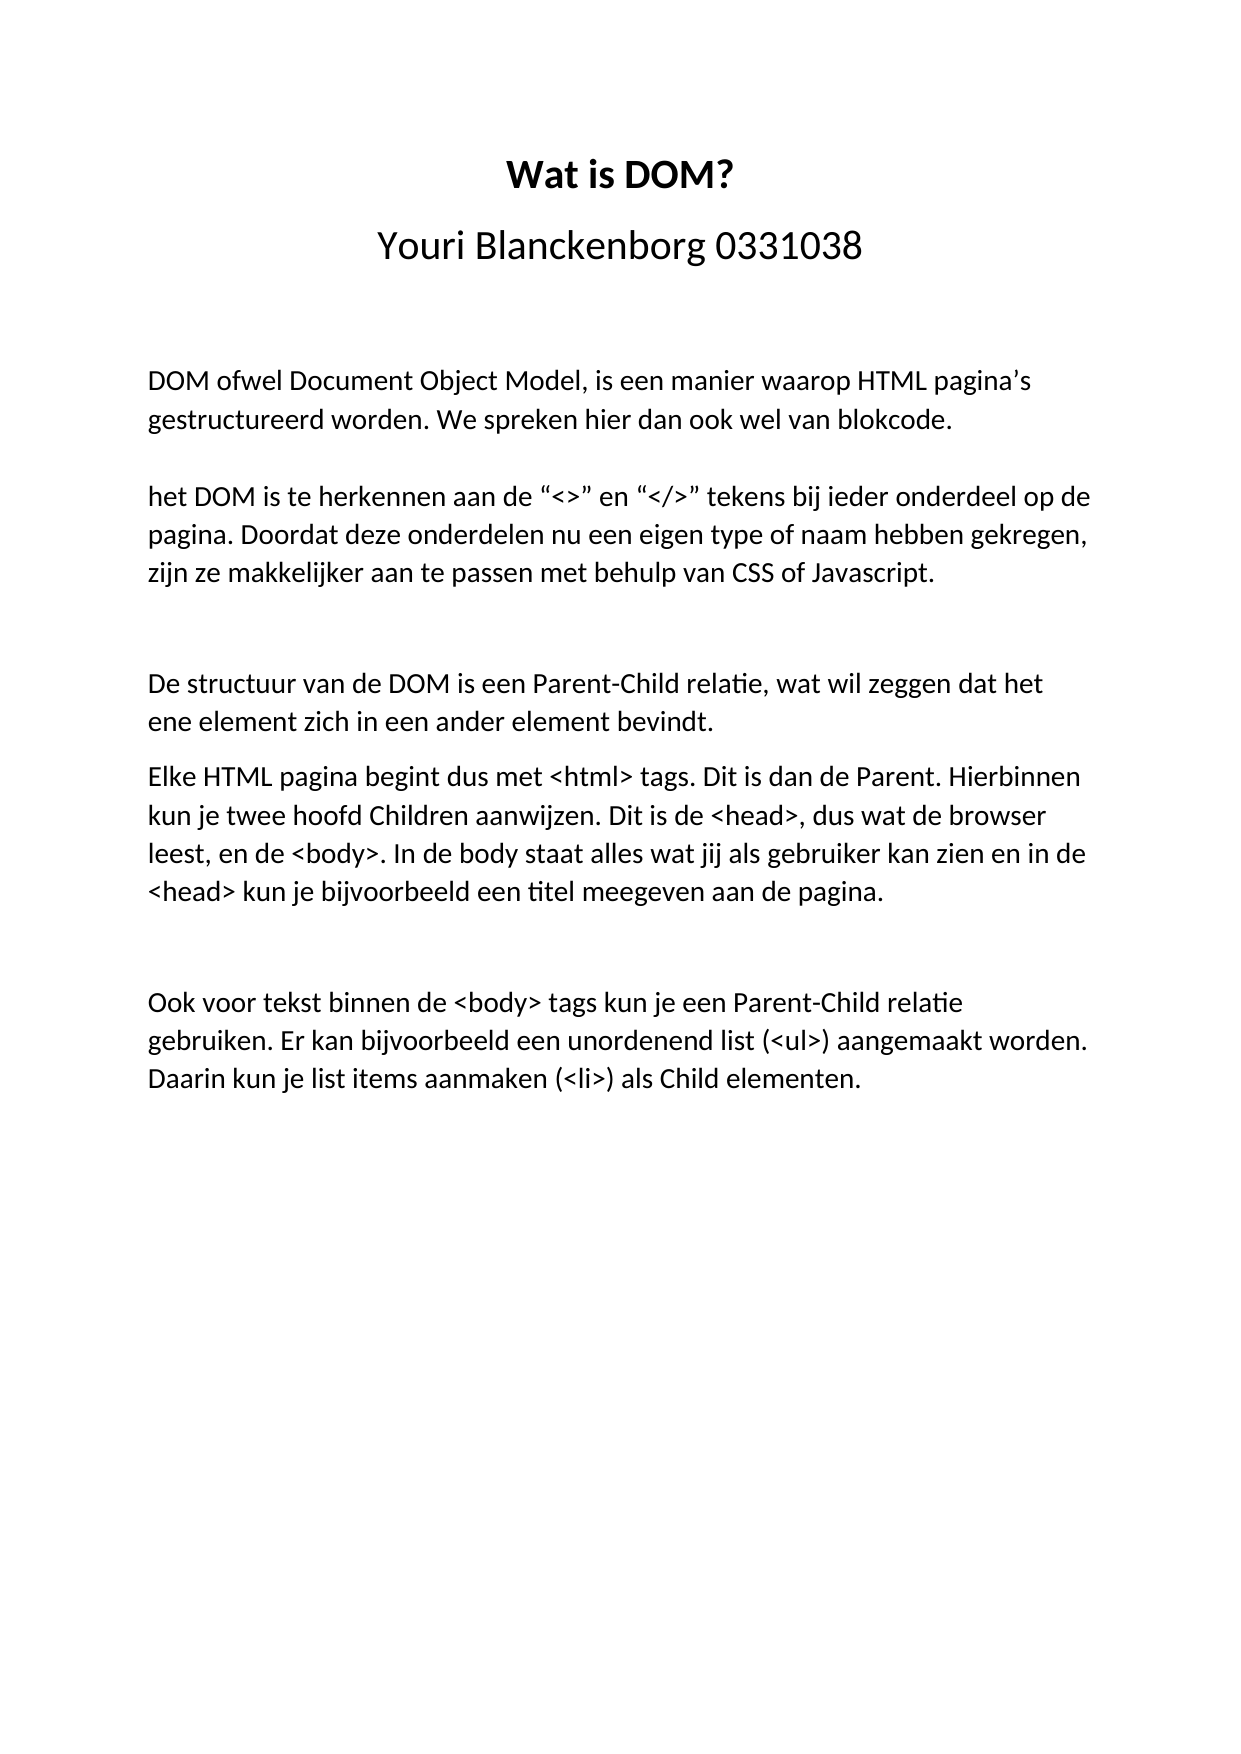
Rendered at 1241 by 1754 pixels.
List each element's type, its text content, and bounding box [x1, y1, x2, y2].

text Ook voor tekst binnen de <body> tags kun je een Parent-Child relatie gebruiken. Er kan bijvoorbeeld een unordenend list (<ul>) aangemaakt worden. Daarin kun je list items aanmaken (<li>) als Child elementen. [148, 984, 1093, 1096]
text Youri Blanckenborg 0331038 [148, 219, 1093, 270]
text DOM ofwel Document Object Model, is een manier waarop HTML pagina’s gestructureerd worden. We spreken hier dan ook wel van blokcode. het DOM is te herkennen aan de “<>” en “</>” tekens bij ieder onderdeel op de pagina. Doordat deze onderdelen nu een eigen type of naam hebben gekregen, zijn ze makkelijker aan te passen met behulp van CSS of Javascript. [148, 362, 1093, 590]
text Elke HTML pagina begint dus met <html> tags. Dit is dan de Parent. Hierbinnen kun je twee hoofd Children aanwijzen. Dit is de <head>, dus wat de browser leest, en de <body>. In de body staat alles wat jij als gebruiker kan zien en in de <head> kun je bijvoorbeeld een titel meegeven aan de pagina. [148, 758, 1093, 909]
text Wat is DOM? [148, 148, 1093, 198]
text De structuur van de DOM is een Parent-Child relatie, wat wil zeggen dat het ene element zich in een ander element bevindt. [148, 665, 1093, 739]
